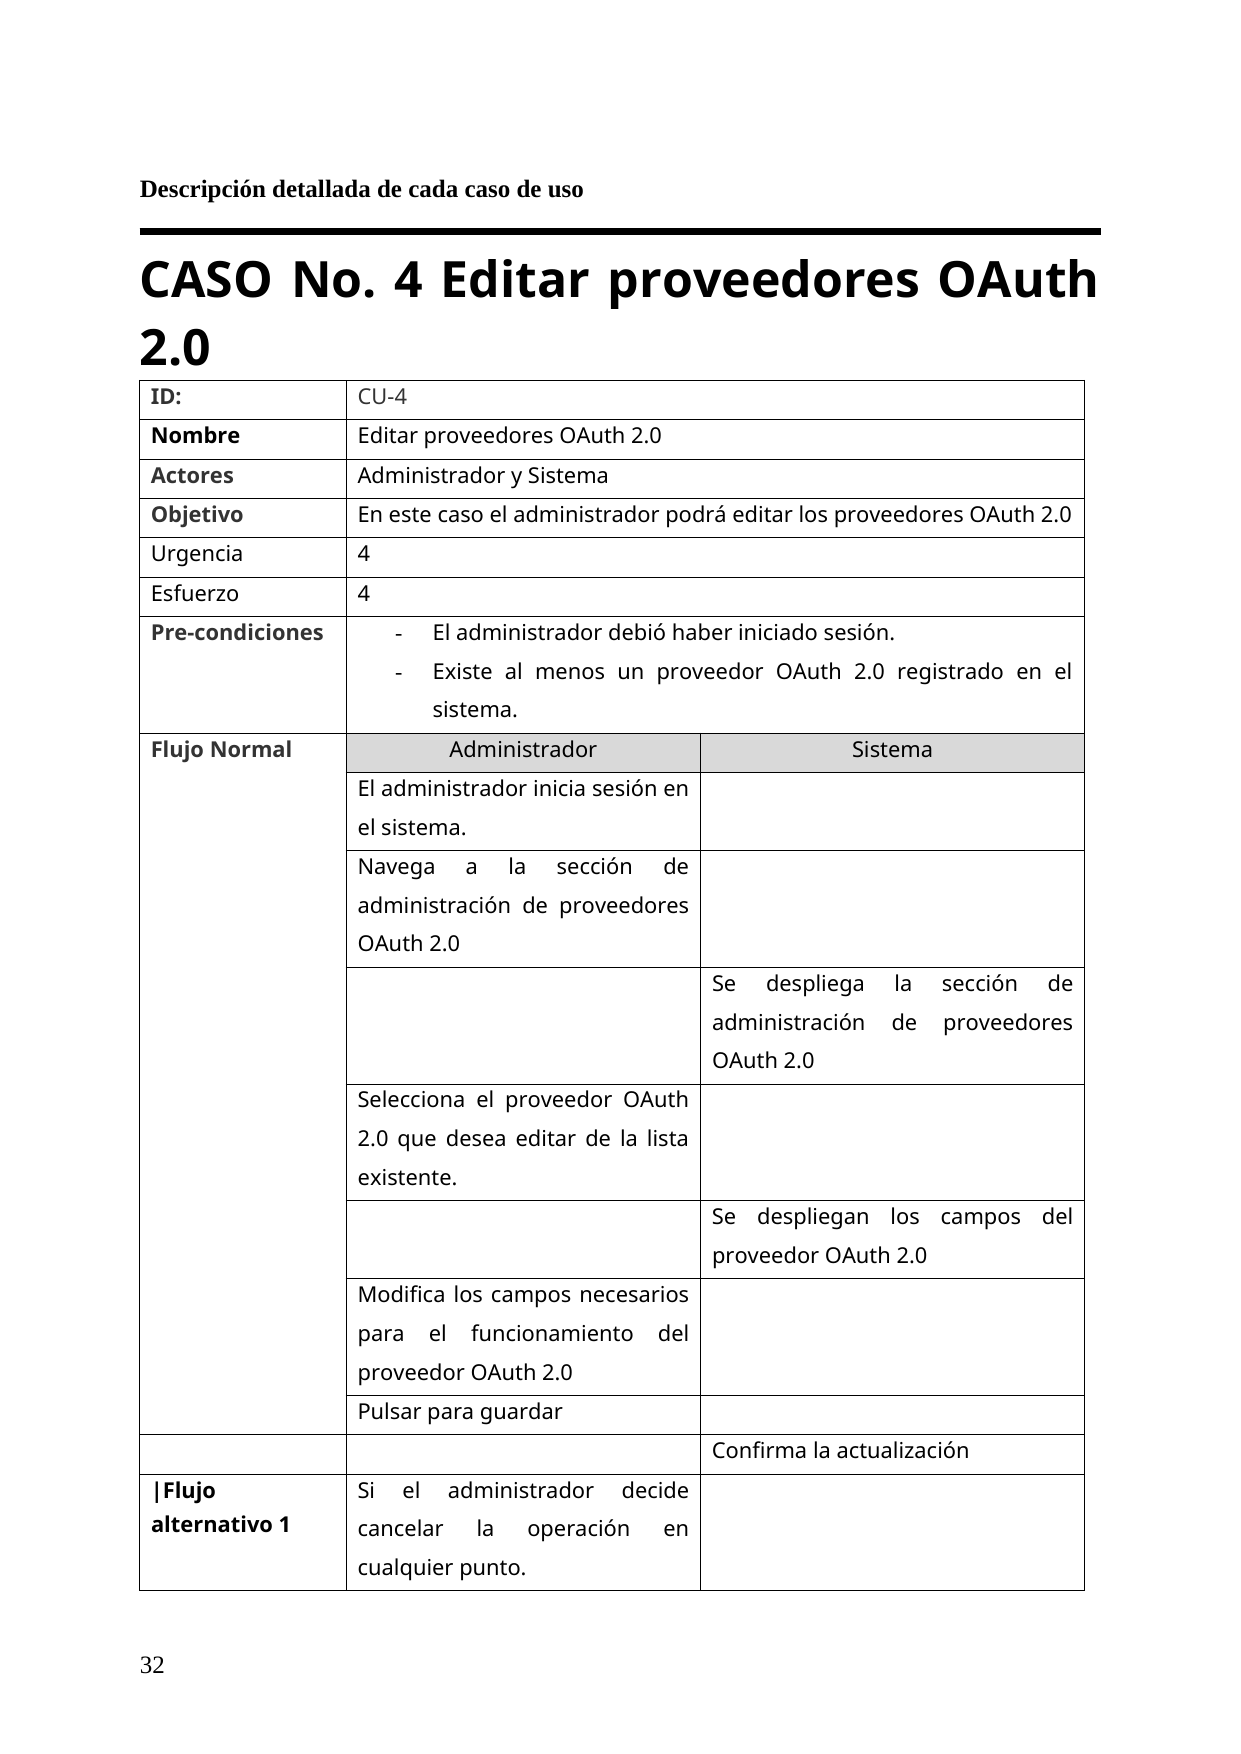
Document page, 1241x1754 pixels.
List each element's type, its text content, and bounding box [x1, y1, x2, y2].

table_cell Pre-condiciones [140, 617, 346, 733]
table_cell Administrador y Sistema [347, 460, 1084, 498]
table_cell [701, 773, 1084, 850]
table_cell Navega a la sección de administración de proveedores OAuth 2.0 [347, 851, 700, 967]
table_cell [701, 1396, 1084, 1434]
table_cell Nombre [140, 420, 346, 458]
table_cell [140, 1475, 346, 1590]
table_cell Esfuerzo [140, 578, 346, 616]
table_cell 4 [347, 538, 1084, 577]
table_cell El administrador debió haber iniciado sesión. Existe al menos un proveedor OAuth 2.0 registrado en el sistema. [347, 617, 1084, 733]
table_cell [347, 968, 700, 1083]
table_cell El administrador inicia sesión en el sistema. [347, 773, 700, 850]
table_cell Actores [140, 460, 346, 498]
table_cell Se despliega la sección de administración de proveedores OAuth 2.0 [701, 968, 1084, 1083]
table_cell Objetivo [140, 499, 346, 537]
table_cell [701, 1279, 1084, 1395]
table_cell Si el administrador decide cancelar la operación en cualquier punto. [347, 1475, 700, 1590]
table_cell Se despliegan los campos del proveedor OAuth 2.0 [701, 1201, 1084, 1278]
table_cell Modifica los campos necesarios para el funcionamiento del proveedor OAuth 2.0 [347, 1279, 700, 1395]
table_cell 4 [347, 578, 1084, 616]
table_cell Pulsar para guardar [347, 1396, 700, 1434]
text CASO No. 4 Editar proveedores OAuth 2.0 [139, 229, 1101, 380]
table_cell [701, 1085, 1084, 1200]
table_cell [701, 1475, 1084, 1590]
table_cell Selecciona el proveedor OAuth 2.0 que desea editar de la lista existente. [347, 1085, 700, 1200]
table_cell Urgencia [140, 538, 346, 577]
table_cell Sistema [701, 734, 1084, 772]
table_cell Confirma la actualización [701, 1435, 1084, 1473]
table_cell [347, 1201, 700, 1278]
table_cell Flujo Normal [140, 734, 346, 1434]
table_cell Editar proveedores OAuth 2.0 [347, 420, 1084, 458]
table_cell [140, 1435, 346, 1473]
table_cell Administrador [347, 734, 700, 772]
table_cell En este caso el administrador podrá editar los proveedores OAuth 2.0 [347, 499, 1084, 537]
table_header CU-4 [347, 381, 1084, 419]
subtitle Descripción detallada de cada caso de uso [139, 174, 1101, 202]
table_header ID: [140, 381, 346, 419]
table_cell [347, 1435, 700, 1473]
table_cell [701, 851, 1084, 967]
